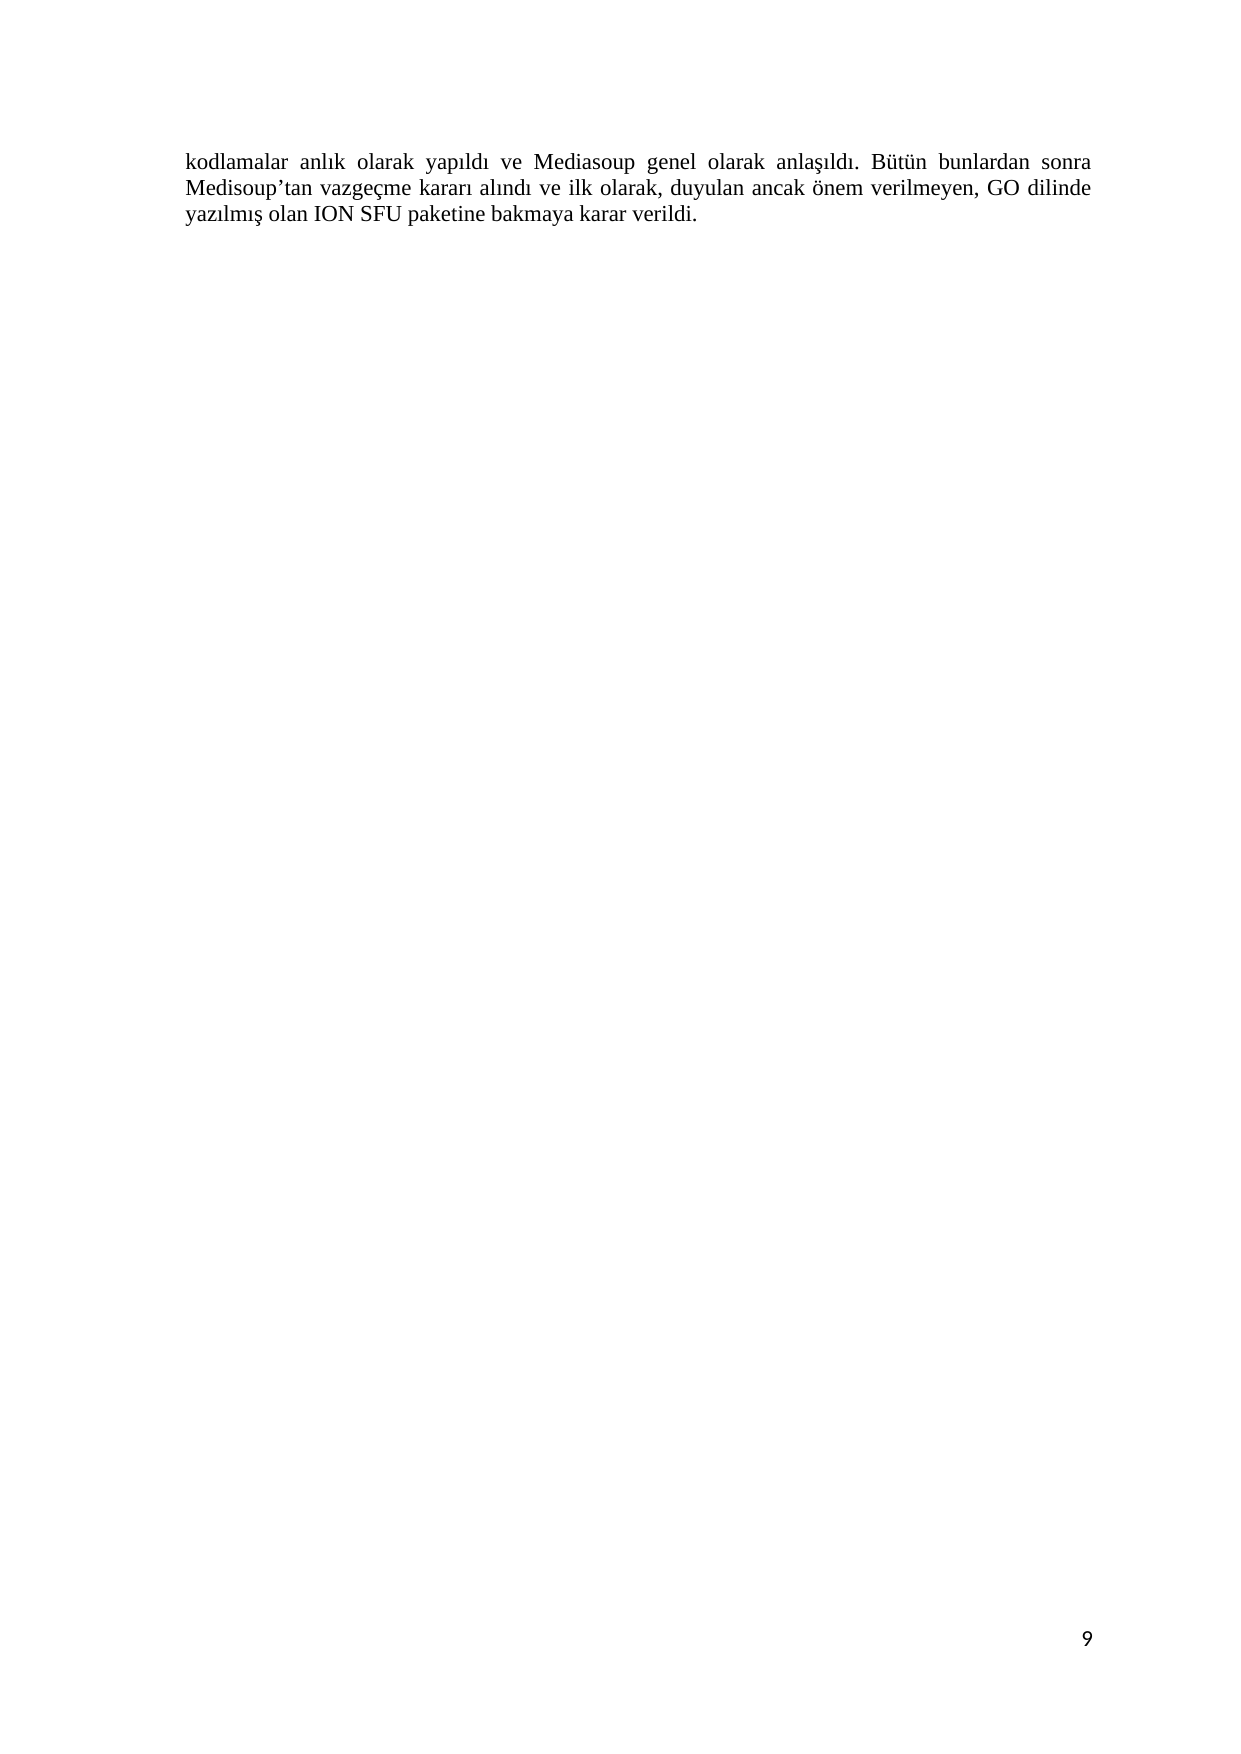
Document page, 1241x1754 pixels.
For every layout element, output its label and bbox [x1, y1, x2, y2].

text [185, 148, 1092, 227]
